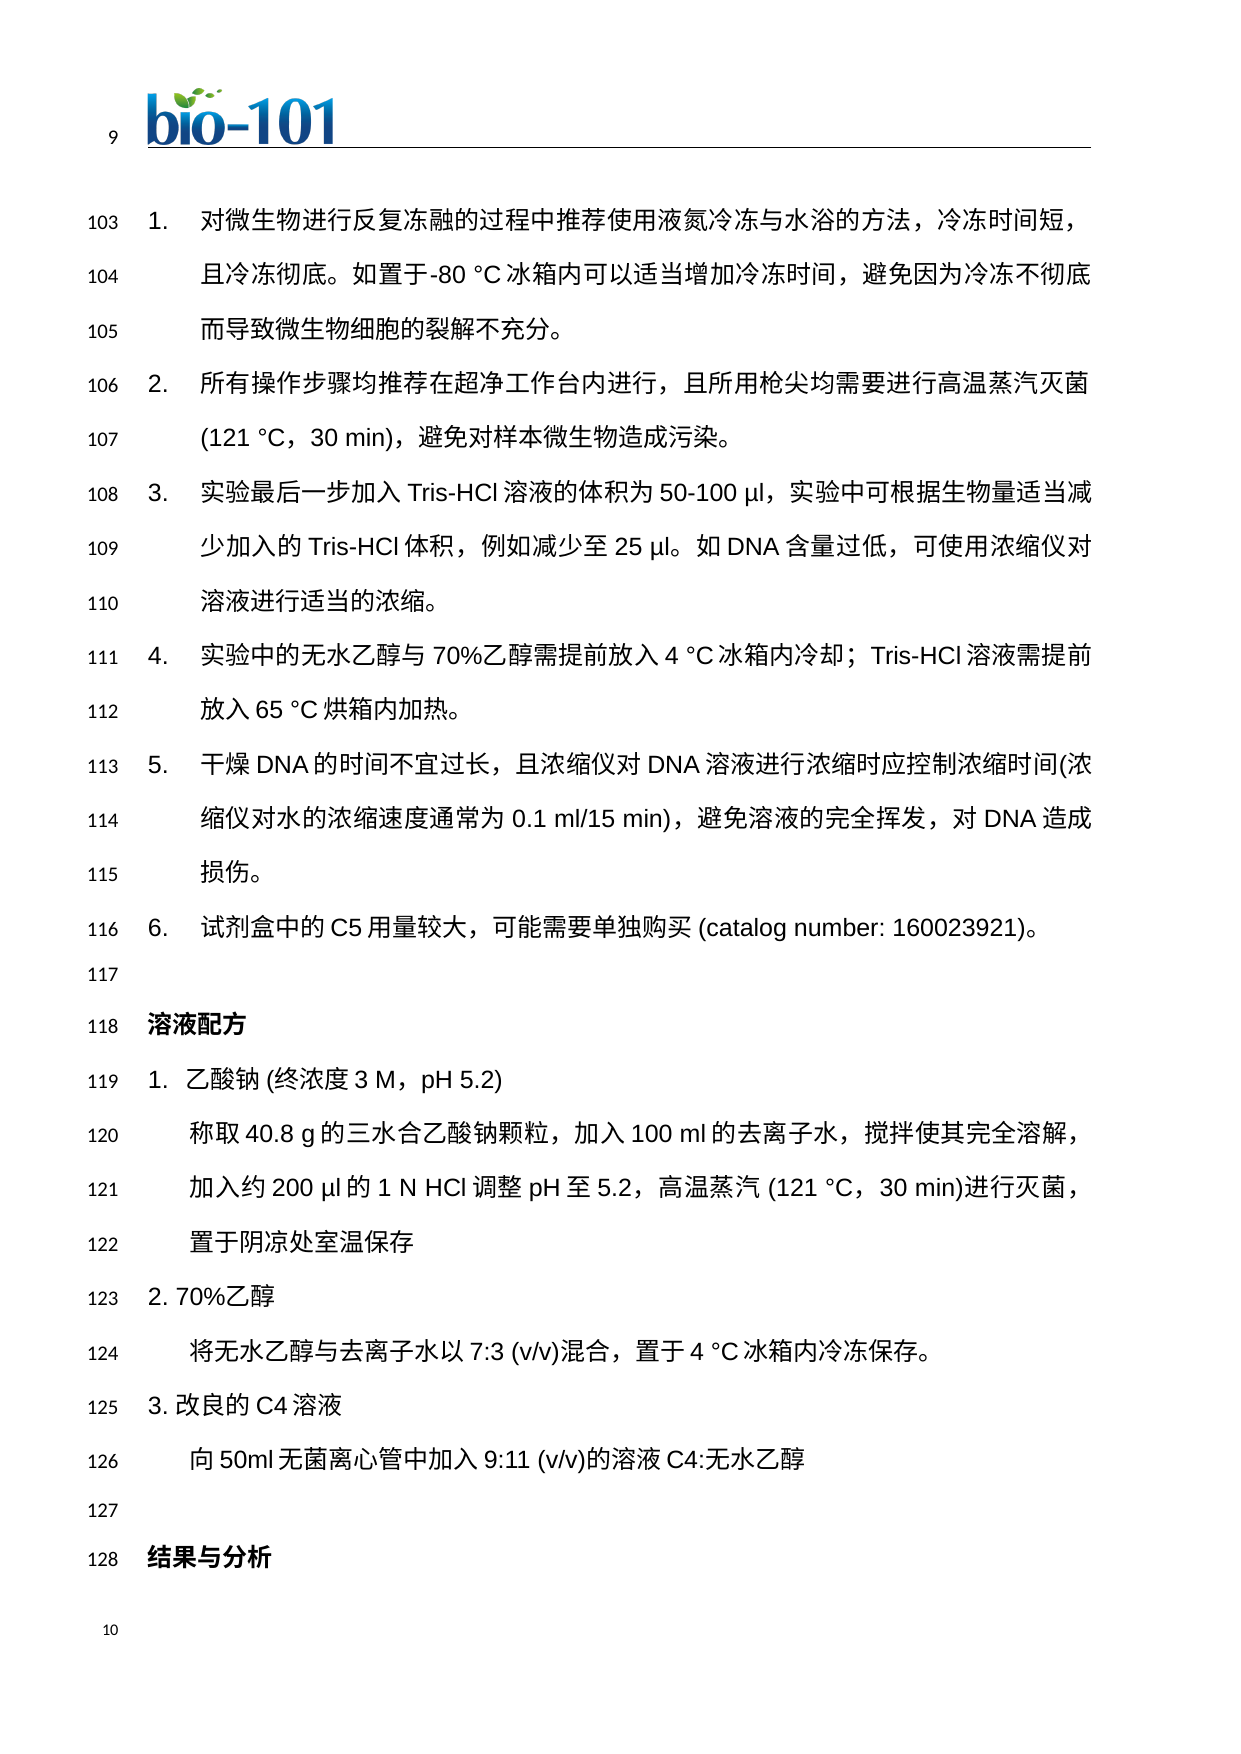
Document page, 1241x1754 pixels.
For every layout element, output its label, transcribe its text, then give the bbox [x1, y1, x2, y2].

text 3. 改良的C4溶液 [148, 1385, 1092, 1422]
text 溶液配方 [148, 1005, 1092, 1041]
list 对微生物进行反复冻融的过程中推荐使用液氮冷冻与水浴的方法，冷冻时间短，且冷冻彻底。如置于-80 °C冰箱内可以适当增加冷冻时间，避免因为冷冻不彻底而导致微生物细胞的裂解不充分。 [148, 200, 1092, 345]
list 实验最后一步加入Tris-HCl溶液的体积为50-100 µl，实验中可根据生物量适当减少加入的Tris-HCl体积，例如减少至25 µl。如DNA含量过低，可使用浓缩仪对溶液进行适当的浓缩。 [148, 472, 1092, 617]
list 乙酸钠 (终浓度3 M，pH 5.2) [148, 1059, 1092, 1095]
list 所有操作步骤均推荐在超净工作台内进行，且所用枪尖均需要进行高温蒸汽灭菌 (121 °C，30 min)，避免对样本微生物造成污染。 [148, 363, 1092, 454]
picture [147, 88, 333, 145]
text 2. 70%乙醇 [148, 1277, 1092, 1313]
list 干燥DNA的时间不宜过长，且浓缩仪对DNA溶液进行浓缩时应控制浓缩时间(浓缩仪对水的浓缩速度通常为0.1 ml/15 min)，避免溶液的完全挥发，对DNA造成损伤。 [148, 744, 1092, 889]
text 将无水乙醇与去离子水以7:3 (v/v)混合，置于4 °C冰箱内冷冻保存。 [189, 1331, 1092, 1367]
list 试剂盒中的C5用量较大，可能需要单独购买 (catalog number: 160023921)。 [148, 907, 1092, 943]
text 结果与分析 [148, 1537, 1092, 1573]
text 向50ml无菌离心管中加入9:11 (v/v)的溶液C4:无水乙醇 [189, 1440, 1092, 1476]
list 实验中的无水乙醇与70%乙醇需提前放入4 °C冰箱内冷却；Tris-HCl溶液需提前放入65 °C烘箱内加热。 [148, 635, 1092, 726]
text 称取40.8 g的三水合乙酸钠颗粒，加入100 ml的去离子水，搅拌使其完全溶解，加入约200 µl的1 N HCl调整pH至5.2，高温蒸汽 (121 °C，30 min)进行灭菌，置于阴凉处室温保存 [189, 1113, 1092, 1258]
